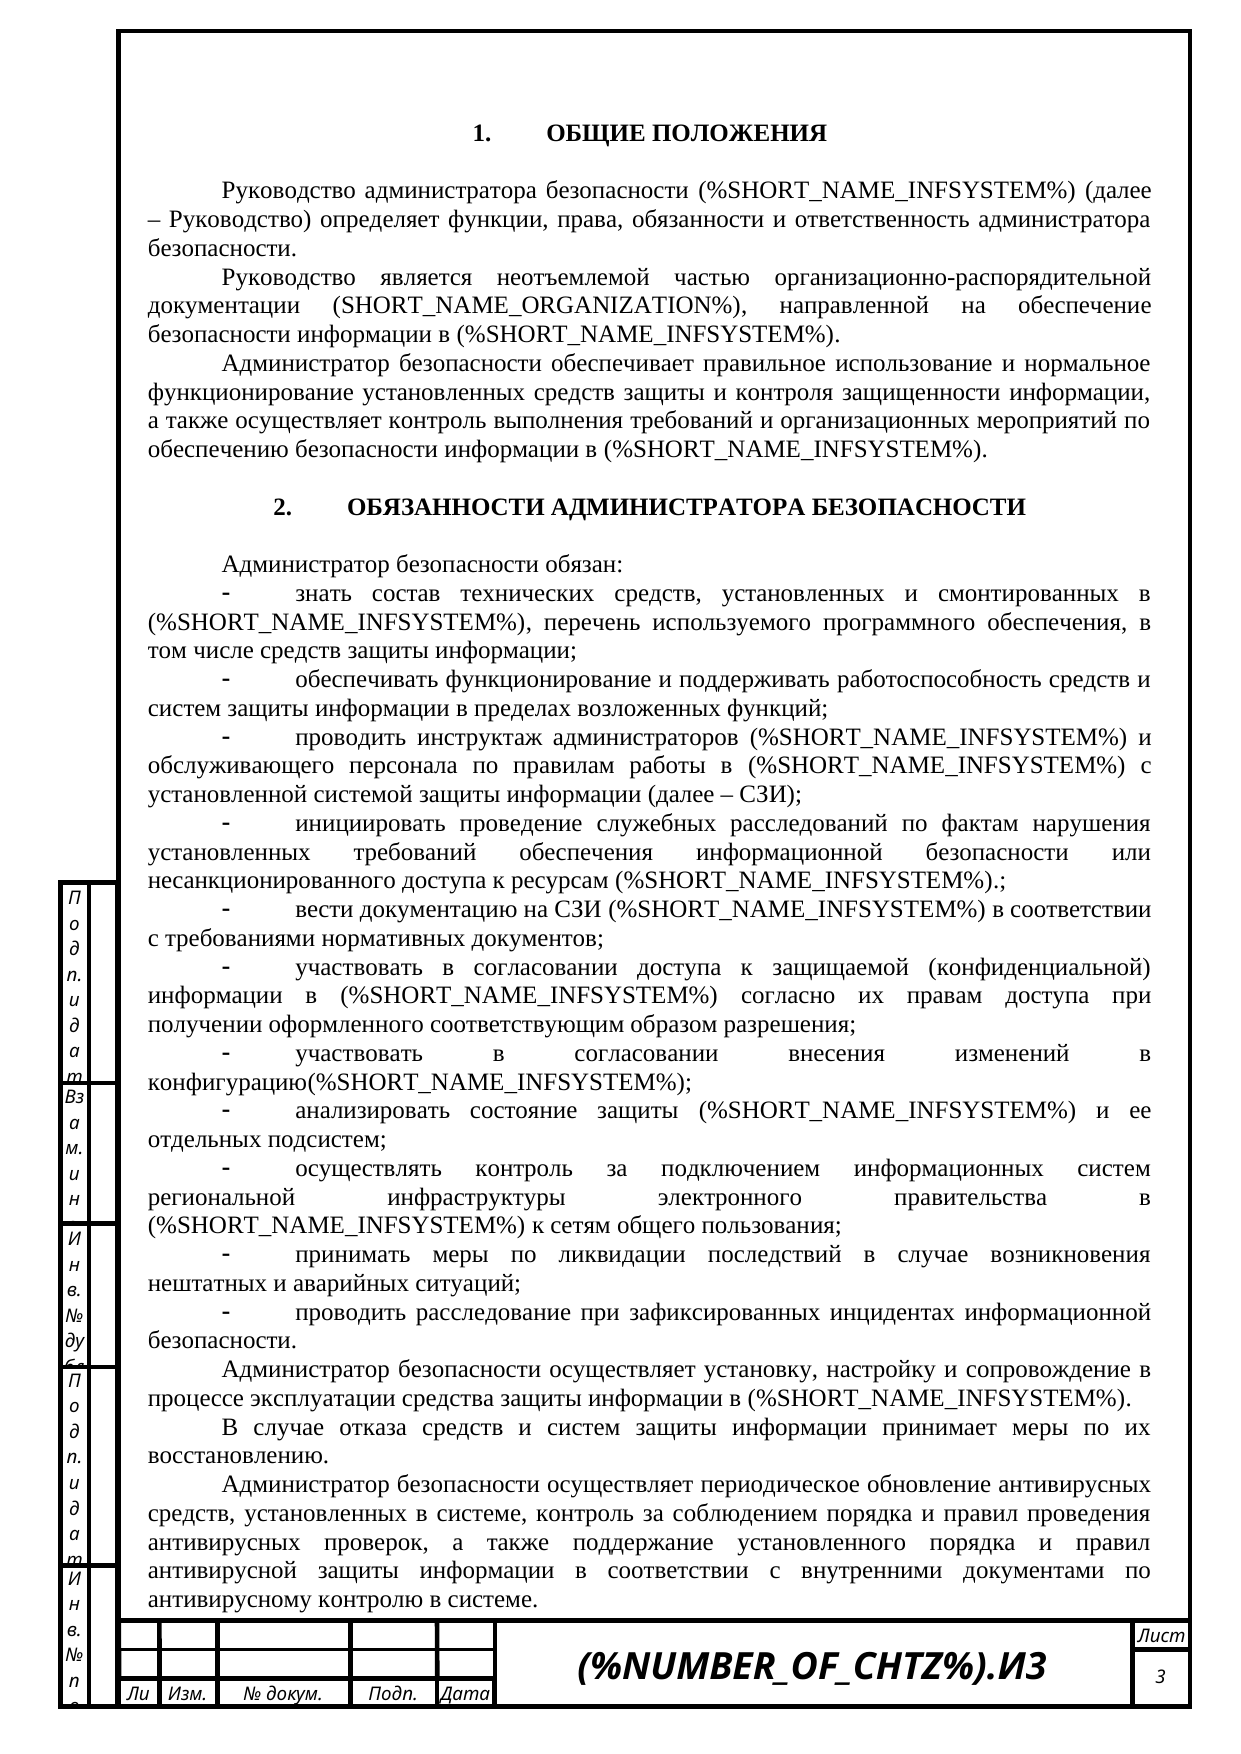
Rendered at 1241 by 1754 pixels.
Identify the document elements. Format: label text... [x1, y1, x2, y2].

list участвовать в согласовании внесения изменений в конфигурацию(%SHORT_NAME_INFSYSTEM%); [148, 1038, 1152, 1096]
list осуществлять контроль за подключением информационных систем региональной инфраструктуры электронного правительства в (%SHORT_NAME_INFSYSTEM%) к сетям общего пользования; [148, 1153, 1152, 1239]
text Администратор безопасности осуществляет установку, настройку и сопровождение в процессе эксплуатации средства защиты информации в (%SHORT_NAME_INFSYSTEM%). [148, 1354, 1152, 1412]
list проводить инструктаж администраторов (%SHORT_NAME_INFSYSTEM%) и обслуживающего персонала по правилам работы в (%SHORT_NAME_INFSYSTEM%) с установленной системой защиты информации (далее – СЗИ); [148, 722, 1152, 808]
list ОБЯЗАННОСТИ АДМИНИСТРАТОРА БЕЗОПАСНОСТИ [148, 492, 1152, 521]
list ОБЩИЕ ПОЛОЖЕНИЯ [148, 118, 1152, 147]
text Руководство является неотъемлемой частью организационно-распорядительной документации (SHORT_NAME_ORGANIZATION%), направленной на обеспечение безопасности информации в (%SHORT_NAME_INFSYSTEM%). [148, 262, 1152, 348]
list обеспечивать функционирование и поддерживать работоспособность средств и систем защиты информации в пределах возложенных функций; [148, 664, 1152, 722]
list участвовать в согласовании доступа к защищаемой (конфиденциальной) информации в (%SHORT_NAME_INFSYSTEM%) согласно их правам доступа при получении оформленного соответствующим образом разрешения; [148, 952, 1152, 1038]
list инициировать проведение служебных расследований по фактам нарушения установленных требований обеспечения информационной безопасности или несанкционированного доступа к ресурсам (%SHORT_NAME_INFSYSTEM%).; [148, 808, 1152, 894]
list знать состав технических средств, установленных и смонтированных в (%SHORT_NAME_INFSYSTEM%), перечень используемого программного обеспечения, в том числе средств защиты информации; [148, 578, 1152, 664]
list вести документацию на СЗИ (%SHORT_NAME_INFSYSTEM%) в соответствии с требованиями нормативных документов; [148, 894, 1152, 952]
list анализировать состояние защиты (%SHORT_NAME_INFSYSTEM%) и ее отдельных подсистем; [148, 1096, 1152, 1153]
text Администратор безопасности обязан: [148, 549, 1152, 578]
text Администратор безопасности осуществляет периодическое обновление антивирусных средств, установленных в системе, контроль за соблюдением порядка и правил проведения антивирусных проверок, а также поддержание установленного порядка и правил антивирусной защиты информации в соответствии с внутренними документами по антивирусному контролю в системе. [148, 1469, 1152, 1613]
list проводить расследование при зафиксированных инцидентах информационной безопасности. [148, 1297, 1152, 1354]
text Администратор безопасности обеспечивает правильное использование и нормальное функционирование установленных средств защиты и контроля защищенности информации, а также осуществляет контроль выполнения требований и организационных мероприятий по обеспечению безопасности информации в (%SHORT_NAME_INFSYSTEM%). [148, 348, 1152, 463]
text Руководство администратора безопасности (%SHORT_NAME_INFSYSTEM%) (далее – Руководство) определяет функции, права, обязанности и ответственность администратора безопасности. [148, 176, 1152, 262]
text В случае отказа средств и систем защиты информации принимает меры по их восстановлению. [148, 1412, 1152, 1469]
list принимать меры по ликвидации последствий в случае возникновения нештатных и аварийных ситуаций; [148, 1239, 1152, 1297]
